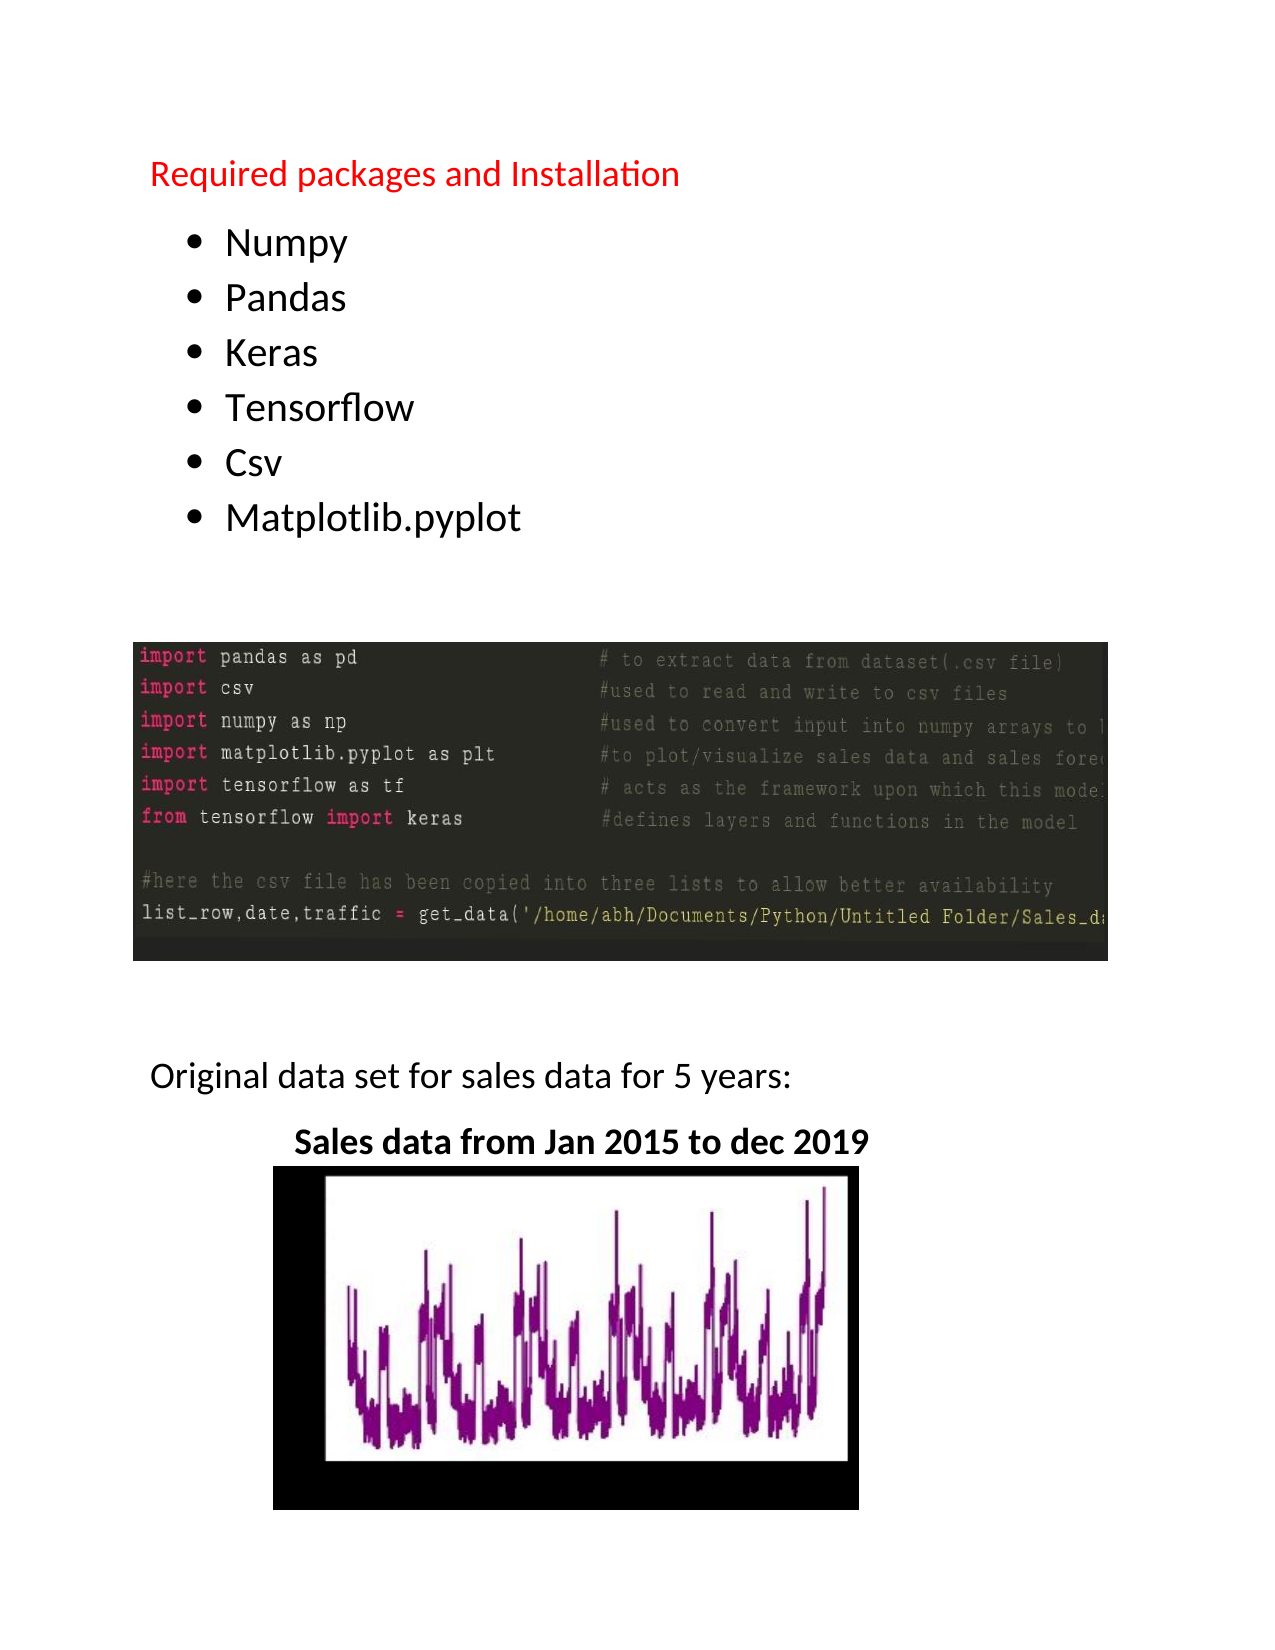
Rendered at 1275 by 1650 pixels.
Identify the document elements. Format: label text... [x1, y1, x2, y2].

picture [133, 642, 1108, 961]
picture [273, 1166, 859, 1510]
list Keras [187, 326, 1125, 377]
text Original data set for sales data for 5 years: [150, 1052, 1125, 1097]
list Csv [187, 436, 1125, 487]
list Matplotlib.pyplot [187, 491, 1125, 541]
list Pandas [187, 271, 1125, 322]
list Tensorflow [187, 381, 1125, 432]
list Numpy [187, 216, 1125, 267]
text Required packages and Installation [150, 150, 1125, 196]
text Sales data from Jan 2015 to dec 2019 [150, 1118, 1125, 1163]
